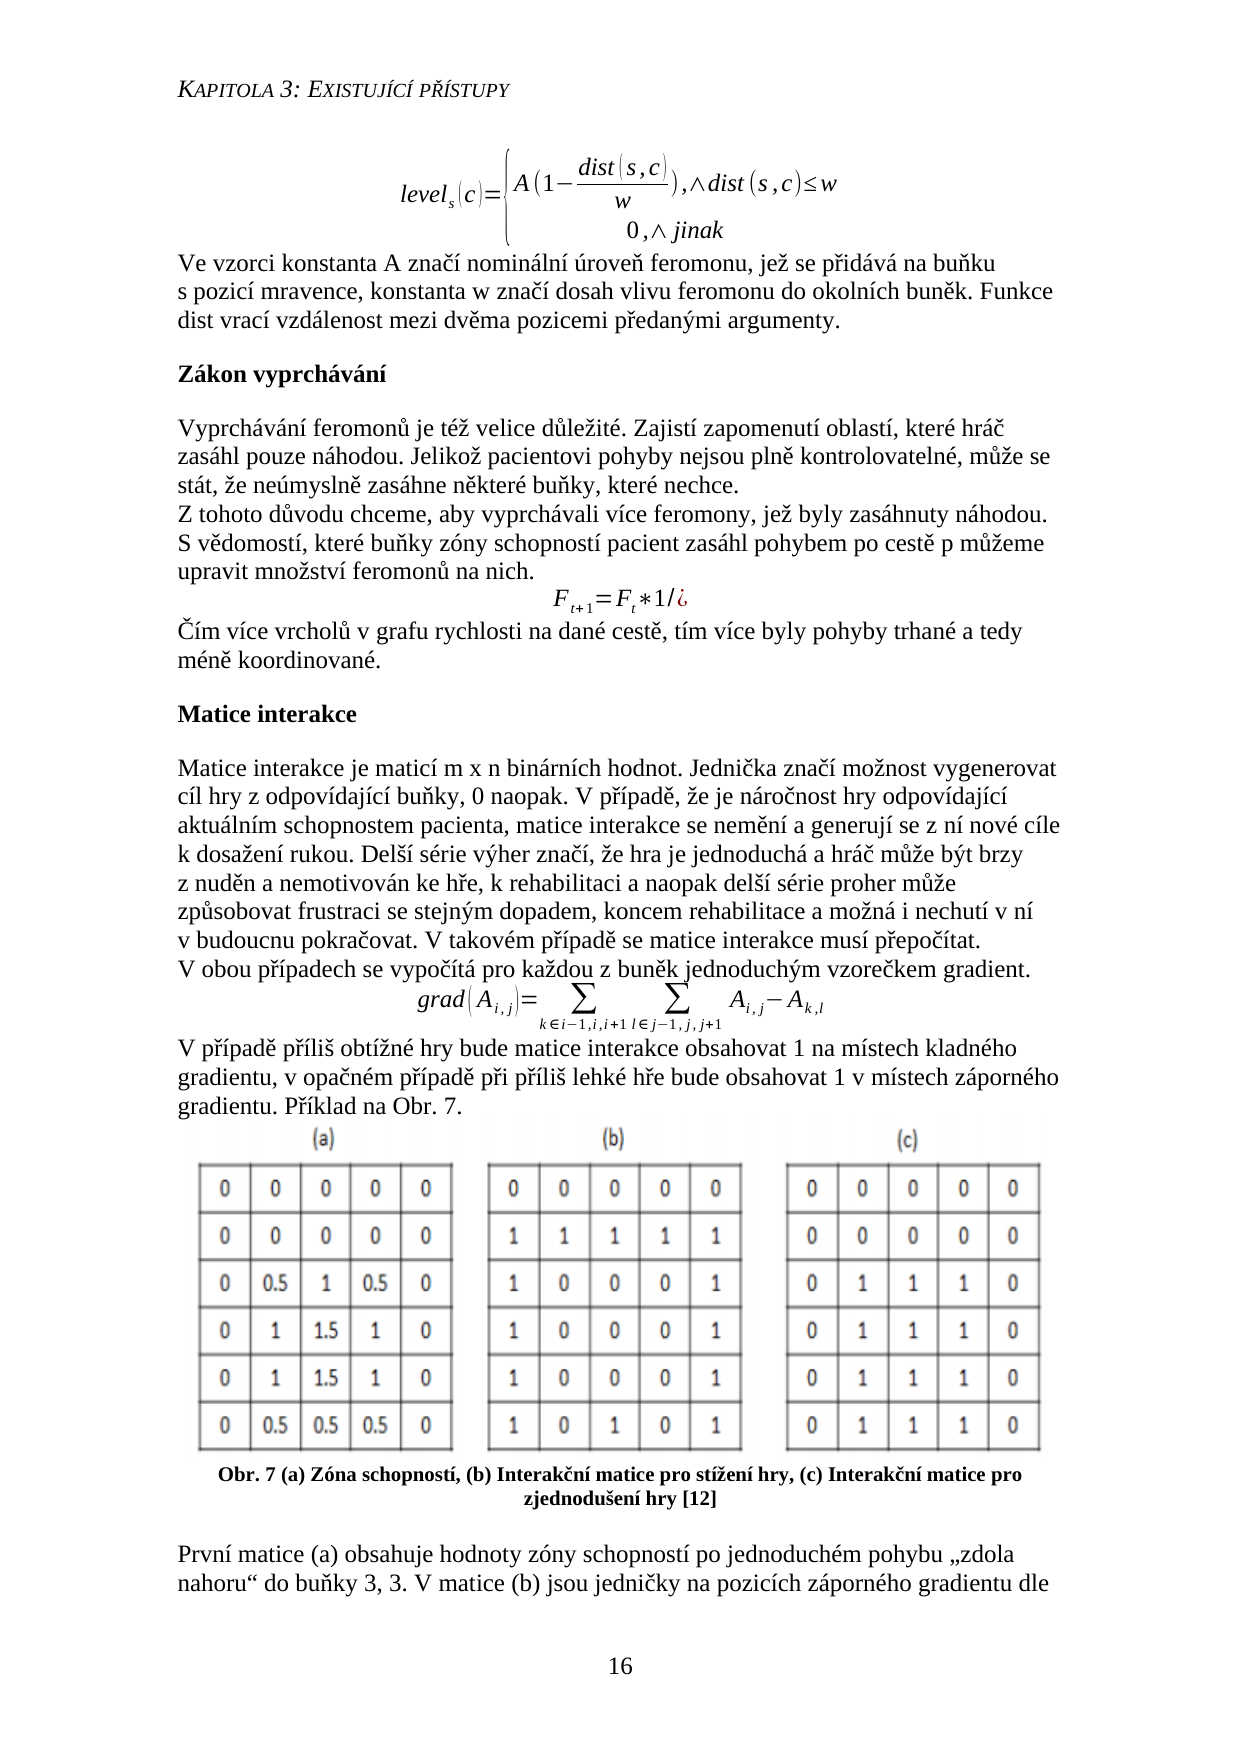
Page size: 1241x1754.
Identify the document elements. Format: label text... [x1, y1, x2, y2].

picture [189, 1119, 1051, 1462]
subtitle Zákon vyprchávání [177, 359, 1063, 388]
text Vyprchávání feromonů je též velice důležité. Zajistí zapomenutí oblastí, které hráč zasáhl pouze náhodou. Jelikož pacientovi pohyby nejsou plně kontrolovatelné, může se stát, že neúmyslně zasáhne některé buňky, které nechce. [177, 413, 1063, 499]
text V obou případech se vypočítá pro každou z buněk jednoduchým vzorečkem gradient. [177, 954, 1063, 983]
text Ve vzorci konstanta A značí nominální úroveň feromonu, jež se přidává na buňku s pozicí mravence, konstanta w značí dosah vlivu feromonu do okolních buněk. Funkce dist vrací vzdálenost mezi dvěma pozicemi předanými argumenty. [177, 248, 1063, 334]
subtitle Matice interakce [177, 699, 1063, 728]
text Čím více vrcholů v grafu rychlosti na dané cestě, tím více byly pohyby trhané a tedy méně koordinované. [177, 616, 1063, 674]
text V případě příliš obtížné hry bude matice interakce obsahovat 1 na místech kladného gradientu, v opačném případě při příliš lehké hře bude obsahovat 1 v místech záporného gradientu. Příklad na Obr. 7. [177, 1033, 1063, 1120]
text Z tohoto důvodu chceme, aby vyprchávali více feromony, jež byly zasáhnuty náhodou. S vědomostí, které buňky zóny schopností pacient zasáhl pohybem po cestě p můžeme upravit množství feromonů na nich. [177, 499, 1063, 585]
text Matice interakce je maticí m x n binárních hodnot. Jednička značí možnost vygenerovat cíl hry z odpovídající buňky, 0 naopak. V případě, že je náročnost hry odpovídající aktuálním schopnostem pacienta, matice interakce se nemění a generují se z ní nové cíle k dosažení rukou. Delší série výher značí, že hra je jednoduchá a hráč může být brzy z nuděn a nemotivován ke hře, k rehabilitaci a naopak delší série proher může způsobovat frustraci se stejným dopadem, koncem rehabilitace a možná i nechutí v ní v budoucnu pokračovat. V takovém případě se matice interakce musí přepočítat. [177, 753, 1063, 954]
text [177, 1539, 1063, 1596]
text Obr. (a) Zóna schopností, (b) Interakční matice pro stížení hry, (c) Interakční matice pro zjednodušení hry [177, 1462, 1063, 1510]
